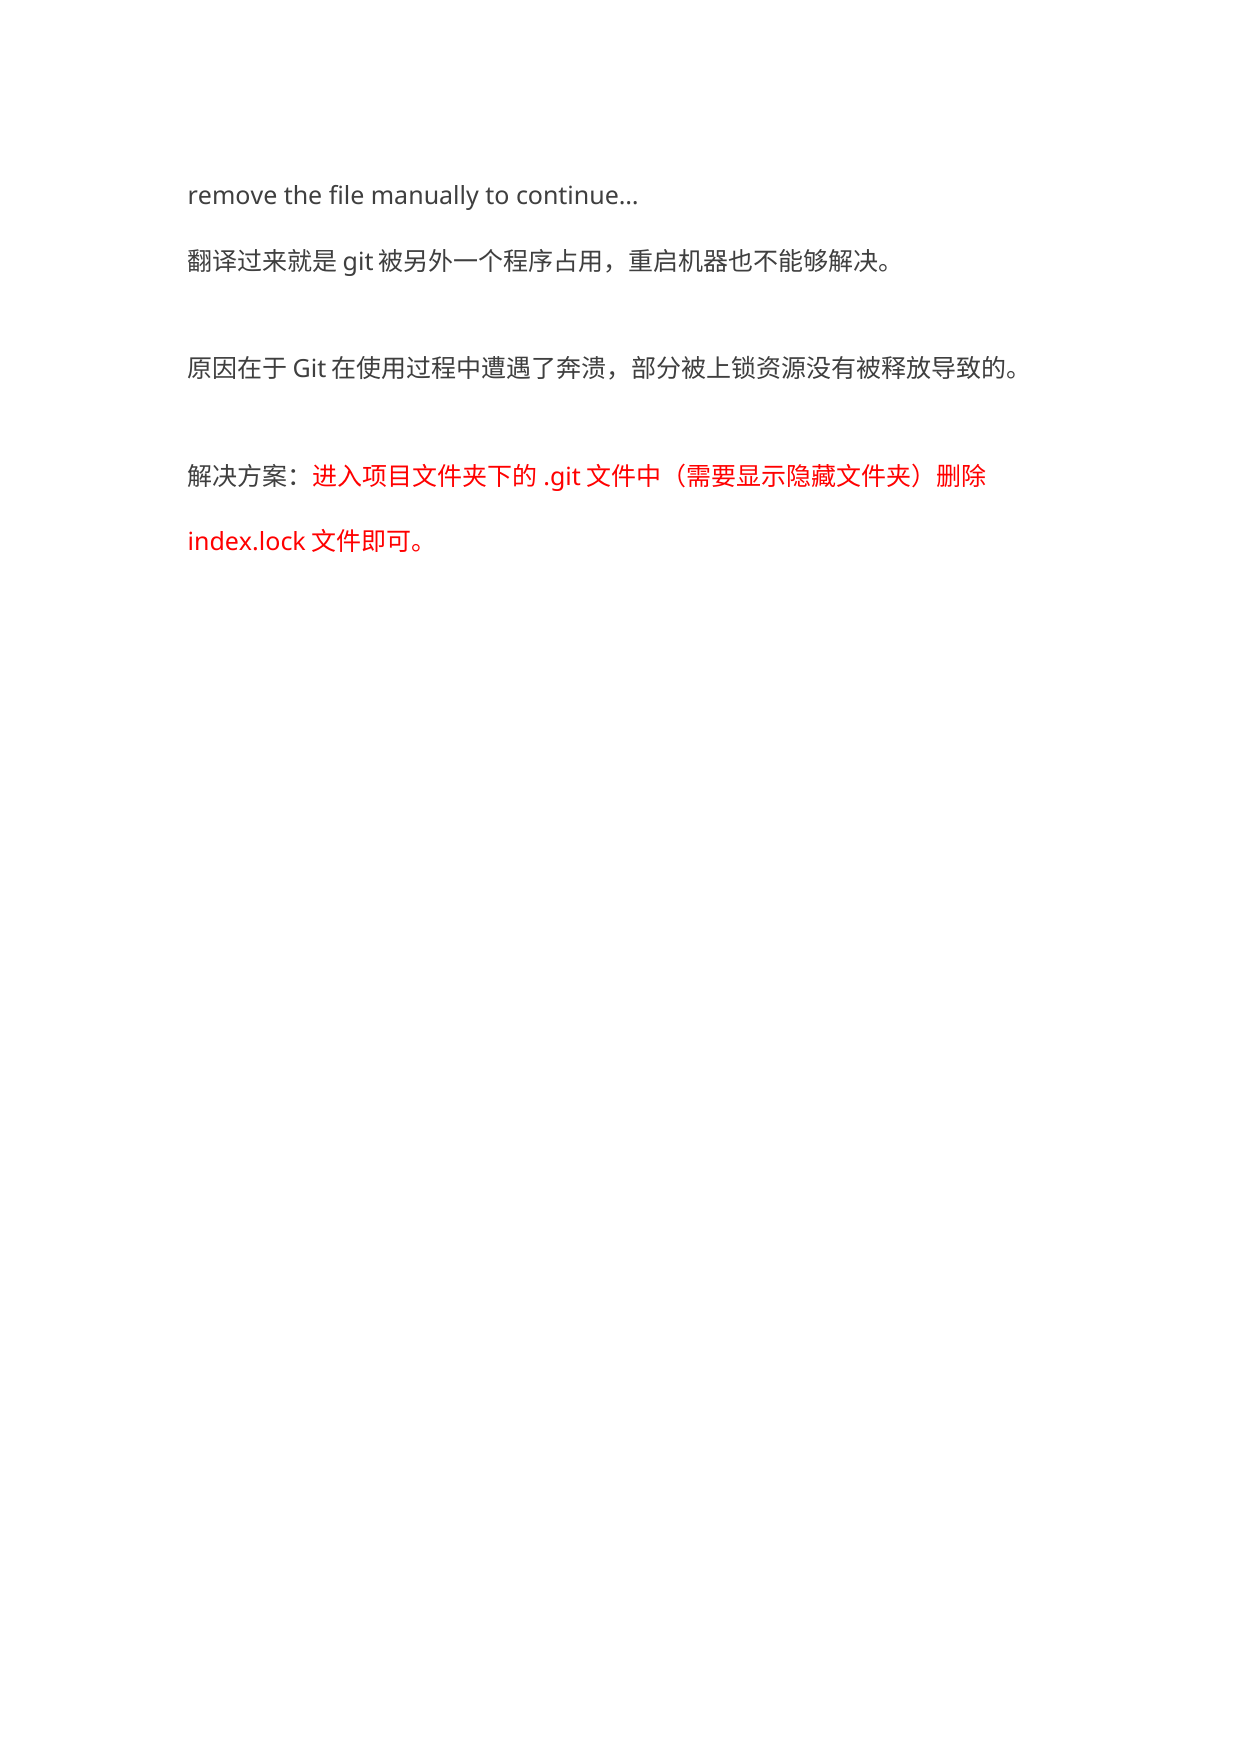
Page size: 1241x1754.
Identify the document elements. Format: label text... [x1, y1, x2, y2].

text 原因在于Git在使用过程中遭遇了奔溃，部分被上锁资源没有被释放导致的。 [187, 334, 1053, 399]
text 解决方案：进入项目文件夹下的 .git文件中（需要显示隐藏文件夹）删除index.lock文件即可。 [187, 442, 1053, 572]
